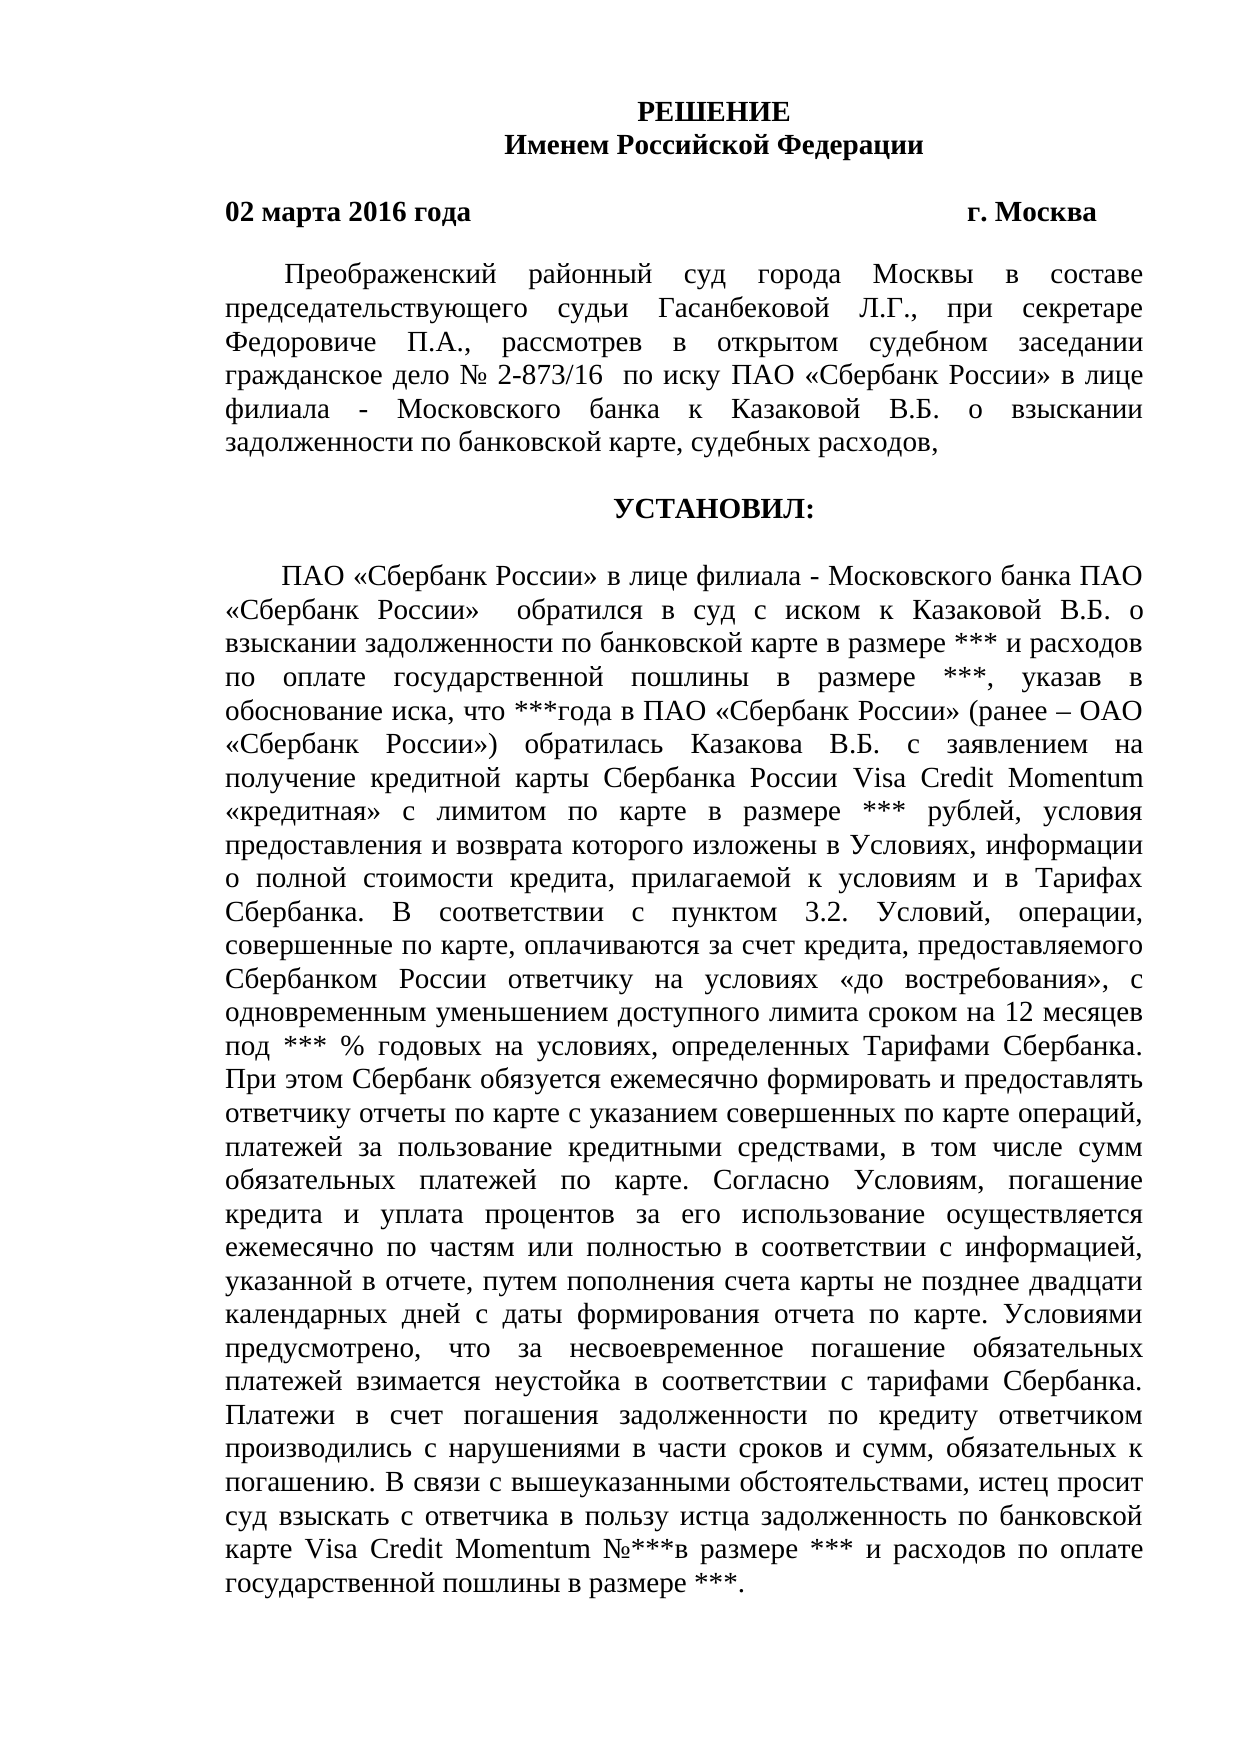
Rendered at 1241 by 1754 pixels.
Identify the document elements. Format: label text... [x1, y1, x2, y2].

text Именем Российской Федерации [225, 127, 1144, 161]
text УСТАНОВИЛ: [225, 491, 1144, 525]
text Преображенский районный суд города Москвы в составе председательствующего судьи Гасанбековой Л.Г., при секретаре Федоровиче П.А., рассмотрев в открытом судебном заседании гражданское дело № 2-873/16 по иску ПАО «Сбербанк России» в лице филиала - Московского банка к Казаковой В.Б. о взыскании задолженности по банковской карте, судебных расходов, [225, 257, 1144, 458]
text ПАО «Сбербанк России» в лице филиала - Московского банка ПАО «Сбербанк России» обратился в суд с иском к Казаковой В.Б. о взыскании задолженности по банковской карте в размере *** и расходов по оплате государственной пошлины в размере ***, указав в обоснование иска, что ***года в ПАО «Сбербанк России» (ранее – ОАО «Сбербанк России») обратилась Казакова В.Б. с заявлением на получение кредитной карты Сбербанка России Visa Credit Momentum «кредитная» с лимитом по карте в размере *** рублей, условия предоставления и возврата которого изложены в Условиях, информации о полной стоимости кредита, прилагаемой к условиям и в Тарифах Сбербанка. В соответствии с пунктом 3.2. Условий, операции, совершенные по карте, оплачиваются за счет кредита, предоставляемого Сбербанком России ответчику на условиях «до востребования», с одновременным уменьшением доступного лимита сроком на 12 месяцев под *** % годовых на условиях, определенных Тарифами Сбербанка. При этом Сбербанк обязуется ежемесячно формировать и предоставлять ответчику отчеты по карте с указанием совершенных по карте операций, платежей за пользование кредитными средствами, в том числе сумм обязательных платежей по карте. Согласно Условиям, погашение кредита и уплата процентов за его использование осуществляется ежемесячно по частям или полностью в соответствии с информацией, указанной в отчете, путем пополнения счета карты не позднее двадцати календарных дней с даты формирования отчета по карте. Условиями предусмотрено, что за несвоевременное погашение обязательных платежей взимается неустойка в соответствии с тарифами Сбербанка. Платежи в счет погашения задолженности по кредиту ответчиком производились с нарушениями в части сроков и сумм, обязательных к погашению. В связи с вышеуказанными обстоятельствами, истец просит суд взыскать с ответчика в пользу истца задолженность по банковской карте Visa Credit Momentum №***в размере *** и расходов по оплате государственной пошлины в размере ***. [225, 558, 1144, 1598]
text РЕШЕНИЕ [225, 94, 1144, 127]
text 02 марта 2016 года г. Москва [225, 194, 1144, 228]
